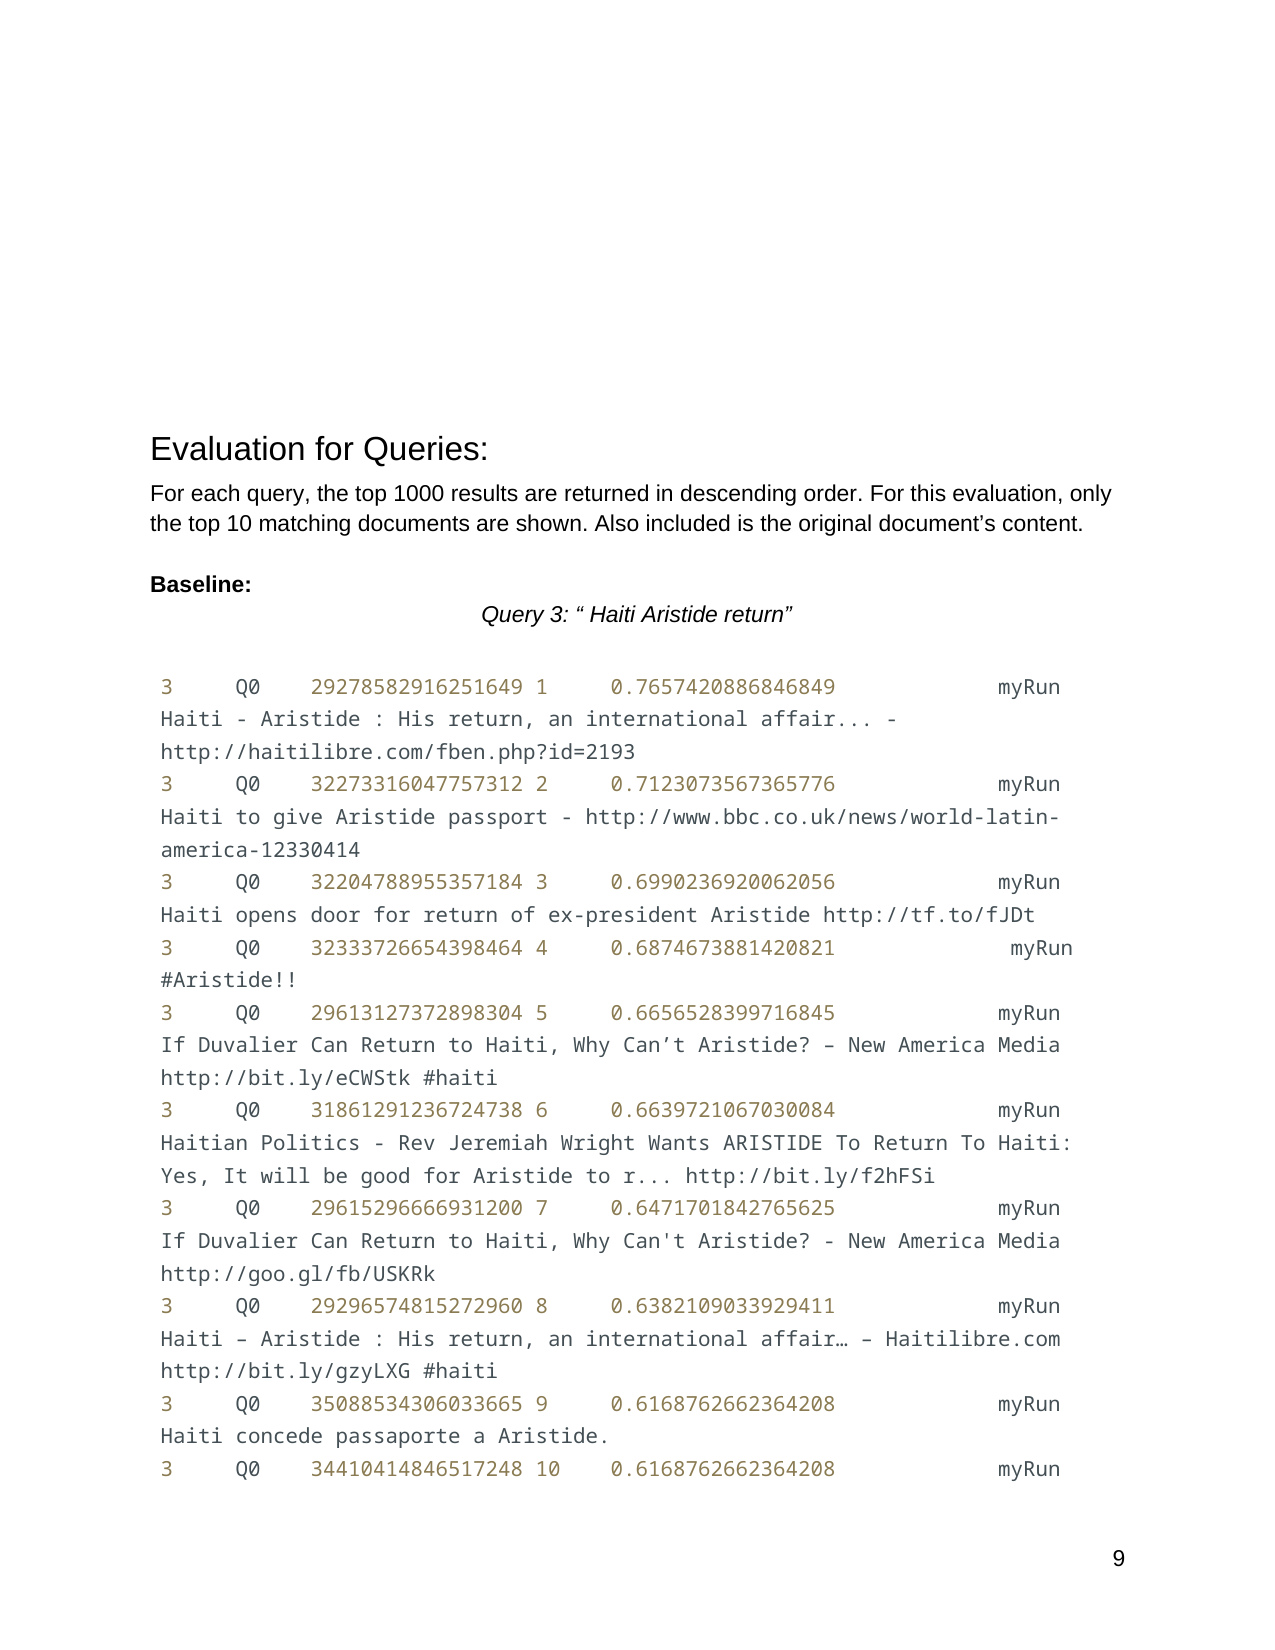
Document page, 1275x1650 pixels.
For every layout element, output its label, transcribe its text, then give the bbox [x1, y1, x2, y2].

subtitle Evaluation for Queries: [150, 429, 1125, 468]
text Query 3: “ Haiti Aristide return” [150, 601, 1125, 627]
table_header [150, 661, 1125, 1497]
text For each query, the top 1000 results are returned in descending order. For this evaluation, only the top 10 matching documents are shown. Also included is the original document’s content. [150, 480, 1125, 537]
text Baseline: [150, 571, 1125, 597]
